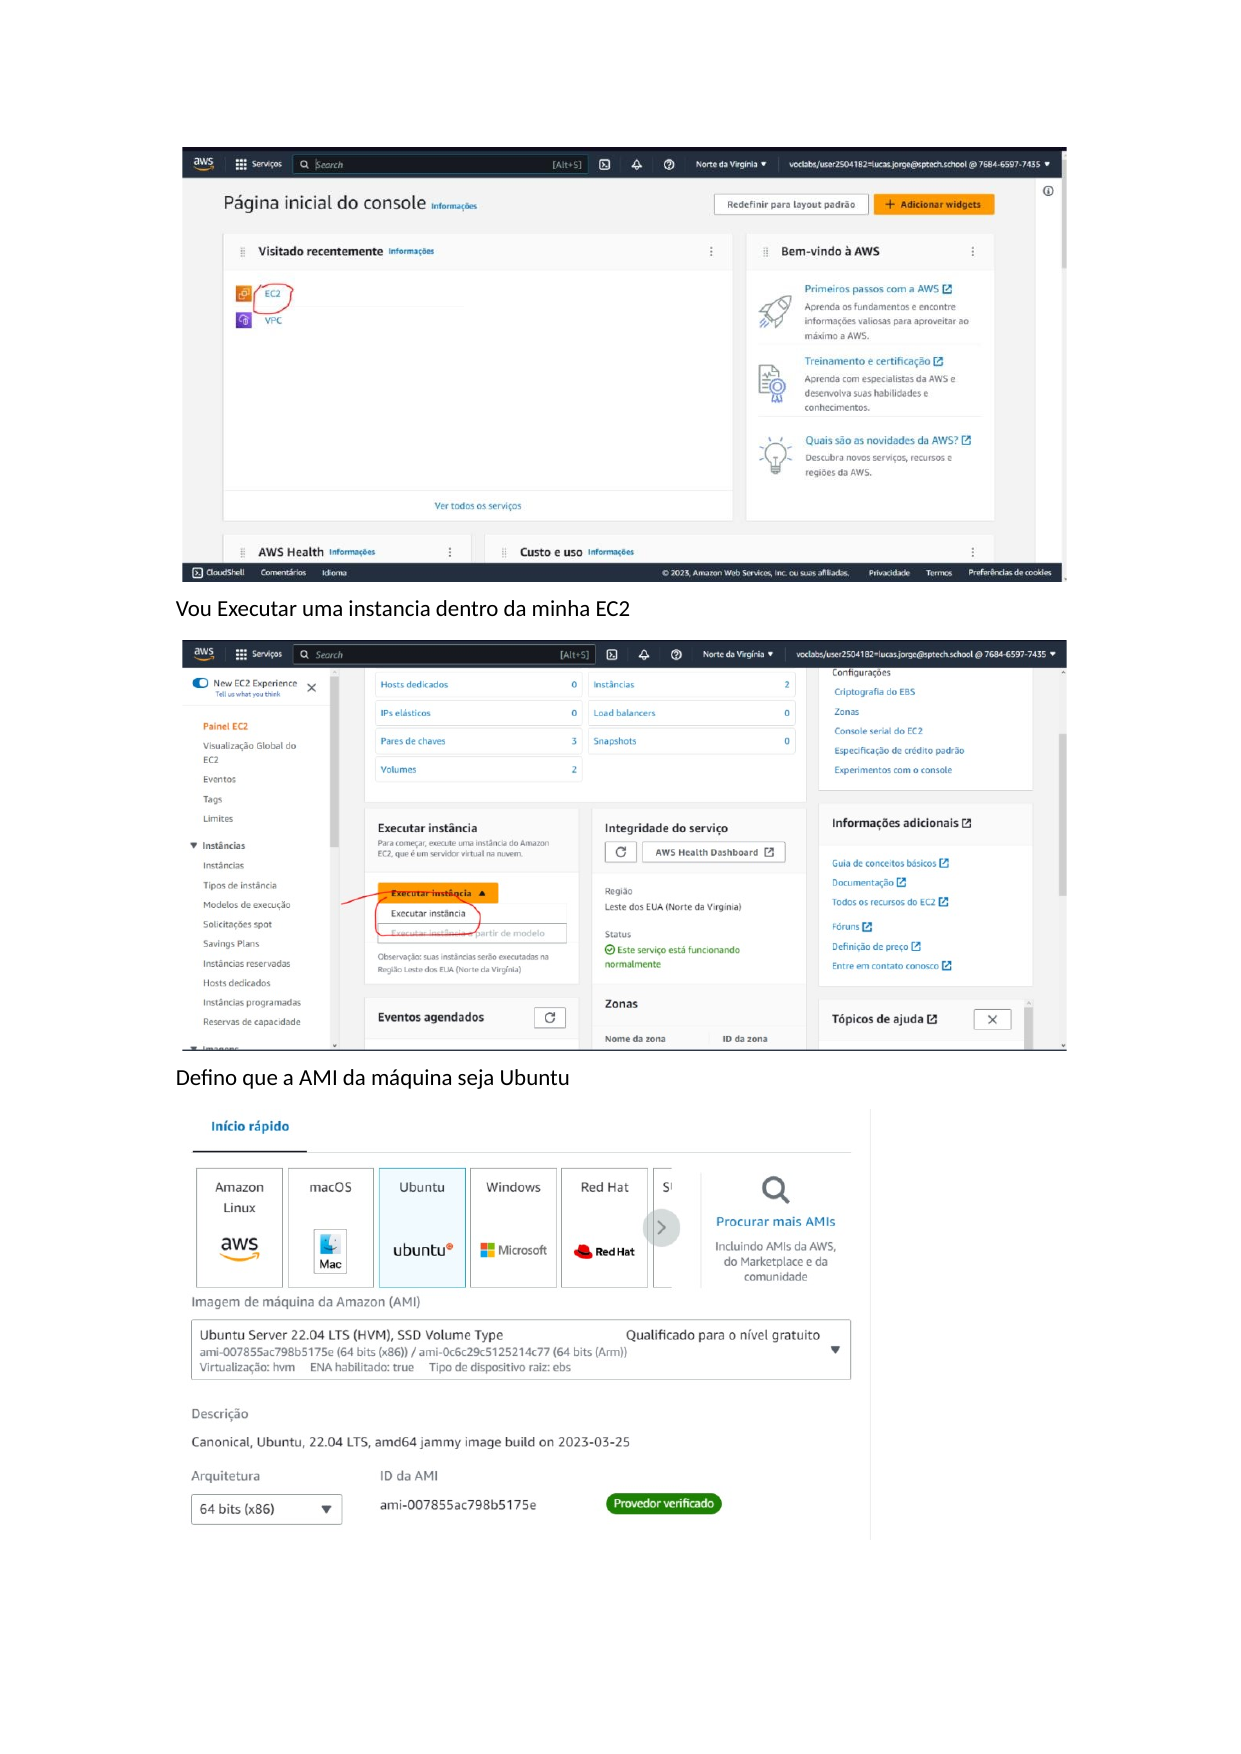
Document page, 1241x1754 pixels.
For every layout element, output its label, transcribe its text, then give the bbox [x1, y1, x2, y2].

text Vou Executar uma instancia dentro da minha EC2 [176, 594, 1064, 622]
text Defino que a AMI da máquina seja Ubuntu [176, 1063, 1064, 1091]
picture [180, 1109, 886, 1540]
picture [182, 147, 1067, 582]
picture [182, 640, 1067, 1051]
